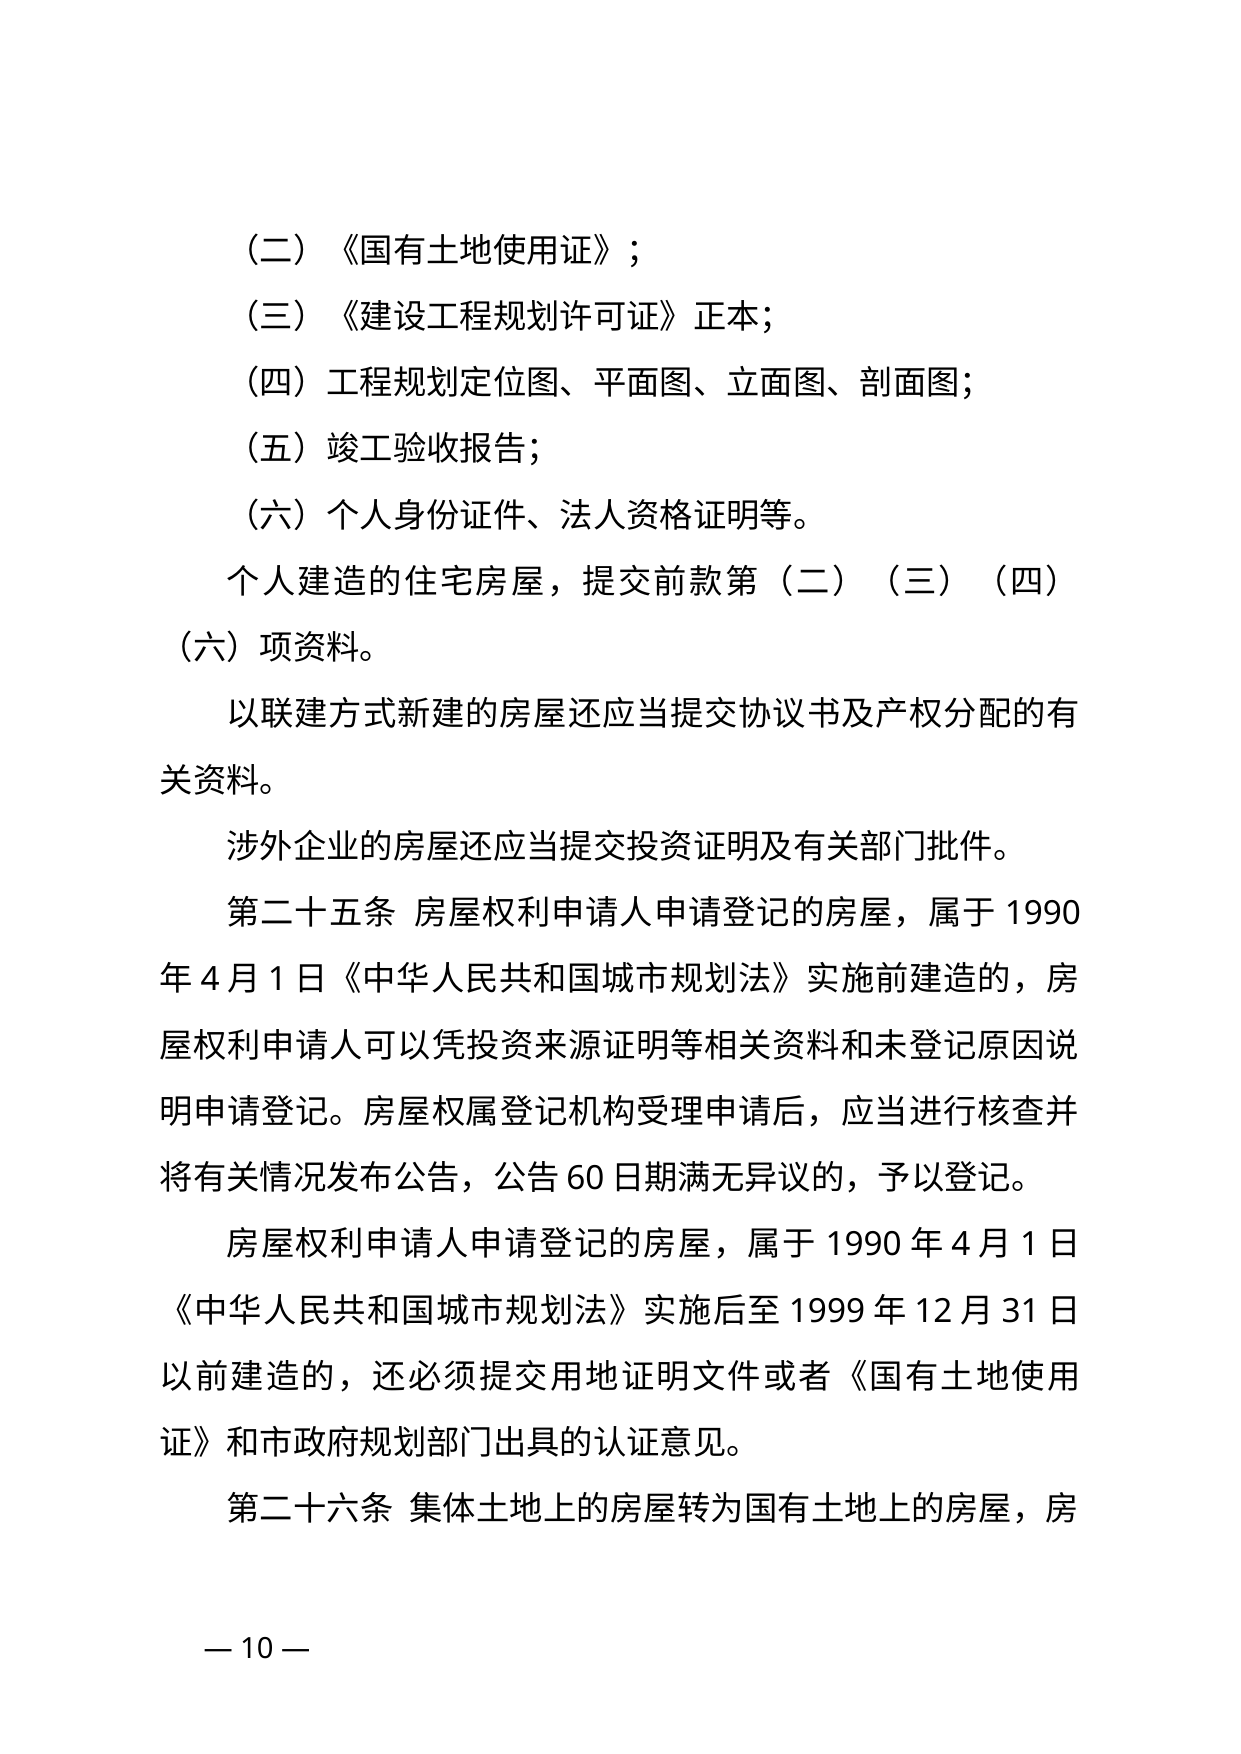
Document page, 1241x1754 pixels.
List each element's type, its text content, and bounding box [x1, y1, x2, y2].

text 第二十五条 房屋权利申请人申请登记的房屋，属于1990年4月1日《中华人民共和国城市规划法》实施前建造的，房屋权利申请人可以凭投资来源证明等相关资料和未登记原因说明申请登记。房屋权属登记机构受理申请后，应当进行核查并将有关情况发布公告，公告60日期满无异议的，予以登记。 [159, 877, 1081, 1208]
text （六）个人身份证件、法人资格证明等。 [159, 479, 1081, 546]
text （二）《国有土地使用证》； [159, 214, 1081, 281]
text （四）工程规划定位图、平面图、立面图、剖面图； [159, 347, 1081, 413]
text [159, 1473, 1081, 1539]
text 房屋权利申请人申请登记的房屋，属于1990年4月1日《中华人民共和国城市规划法》实施后至1999年12月31日以前建造的，还必须提交用地证明文件或者《国有土地使用证》和市政府规划部门出具的认证意见。 [159, 1208, 1081, 1473]
text 个人建造的住宅房屋，提交前款第（二）（三）（四）（六）项资料。 [159, 546, 1081, 678]
text （五）竣工验收报告； [159, 413, 1081, 479]
text 涉外企业的房屋还应当提交投资证明及有关部门批件。 [159, 811, 1081, 877]
text 以联建方式新建的房屋还应当提交协议书及产权分配的有关资料。 [159, 678, 1081, 811]
text （三）《建设工程规划许可证》正本； [159, 281, 1081, 347]
